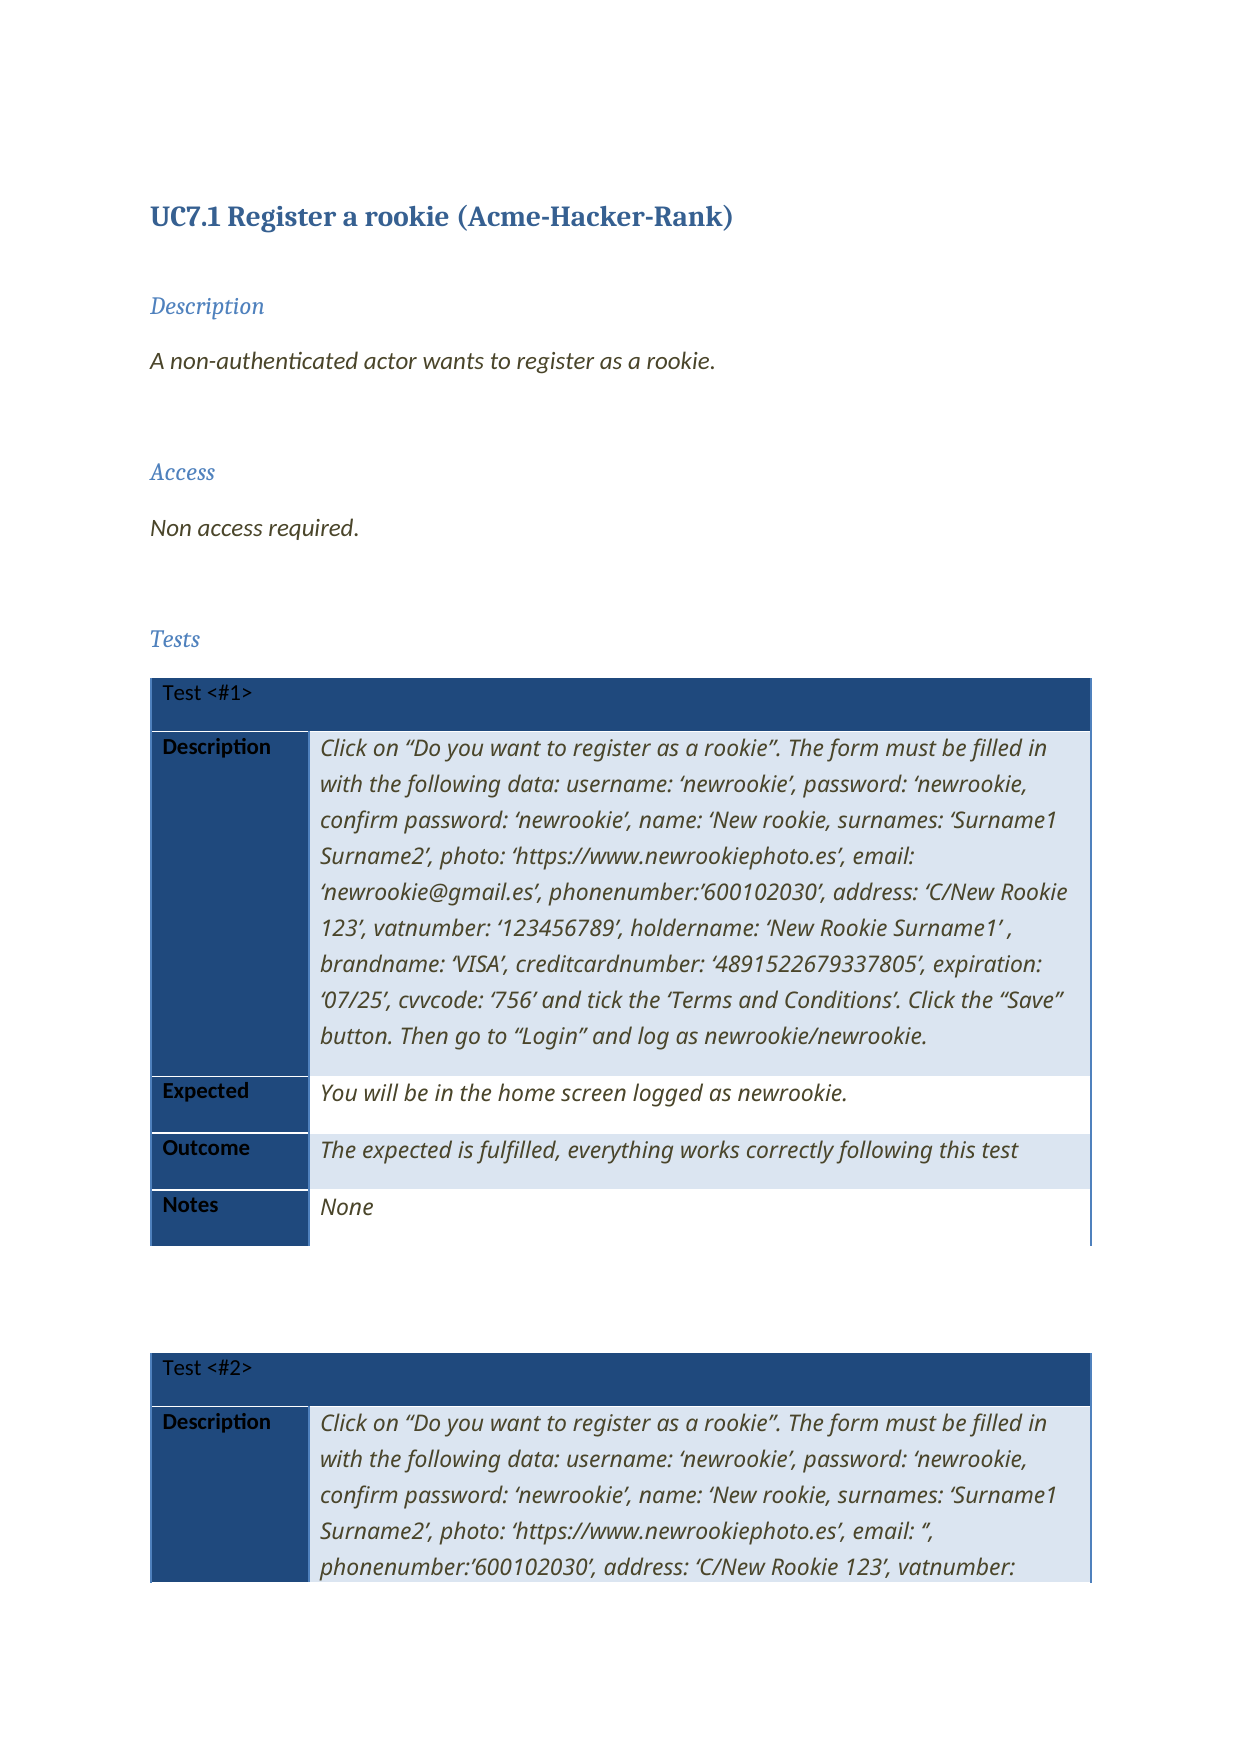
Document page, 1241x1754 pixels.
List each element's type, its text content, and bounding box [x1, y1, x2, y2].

table_cell None [310, 1191, 1090, 1246]
table_cell Expected [152, 1077, 308, 1132]
text Non access required. [150, 512, 1090, 542]
text A non-authenticated actor wants to register as a rookie. [150, 345, 1090, 376]
table_cell Notes [152, 1191, 308, 1246]
table_cell Click on “Do you want to register as a rookie”. The form must be filled in with the following data: username: ‘newrookie’, password: ‘newrookie, confirm password: ‘newrookie’, name: ‘New rookie, surnames: ‘Surname1 Surname2’, photo: ‘https://www.newrookiephoto.es’, email: ‘newrookie@gmail.es’, phonenumber:’600102030’, address: ‘C/New Rookie 123’, vatnumber: ‘123456789’, holdername: ‘New Rookie Surname1’ , brandname: ‘VISA’, creditcardnumber: ‘4891522679337805’, expiration: ‘07/25’, cvvcode: ‘756’ and tick the ‘Terms and Conditions’. Click the “Save” button. Then go to “Login” and log as newrookie/newrookie. [310, 732, 1090, 1076]
table_cell Description [152, 732, 308, 1076]
table_cell Description [152, 1407, 308, 1582]
table_cell Outcome [152, 1134, 308, 1189]
table_cell The expected is fulfilled, everything works correctly following this test [310, 1134, 1090, 1189]
subtitle Tests [150, 624, 1090, 653]
subtitle Description [150, 292, 1090, 320]
table_header Test <#1> [152, 678, 1090, 731]
subtitle Access [150, 458, 1090, 487]
table_cell You will be in the home screen logged as newrookie. [310, 1077, 1090, 1132]
subtitle UC7.1 Register a rookie (Acme-Hacker-Rank) [150, 200, 1090, 233]
table_header Test <#2> [152, 1353, 1090, 1406]
